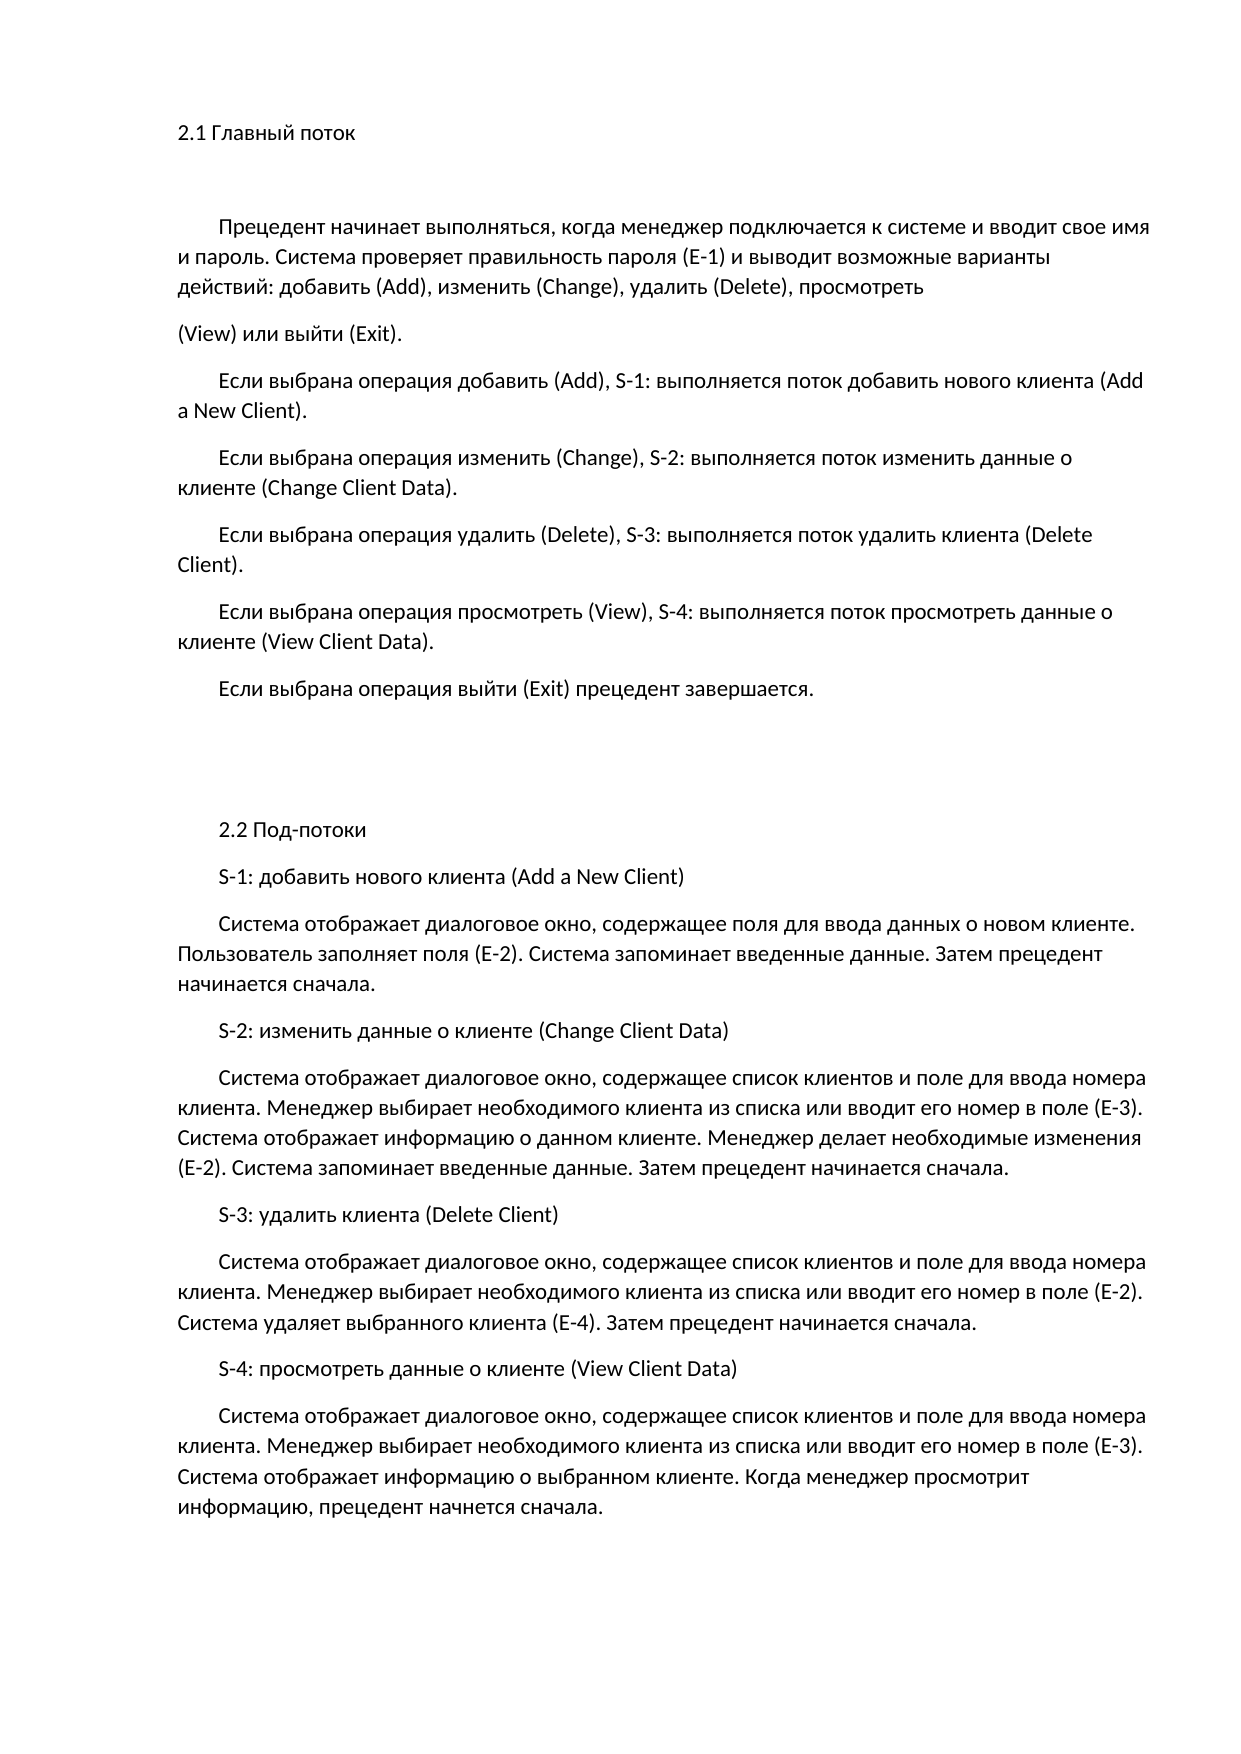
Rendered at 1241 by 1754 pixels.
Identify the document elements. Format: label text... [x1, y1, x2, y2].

text Если выбрана операция выйти (Exit) прецедент завершается. [177, 674, 1152, 702]
text Если выбрана операция просмотреть (View), S-4: выполняется поток просмотреть данные о клиенте (View Client Data). [177, 597, 1152, 656]
text S-4: просмотреть данные о клиенте (View Client Data) [177, 1354, 1152, 1383]
text Система отображает диалоговое окно, содержащее поля для ввода данных о новом клиенте. Пользователь заполняет поля (Е-2). Система запоминает введенные данные. Затем прецедент начинается сначала. [177, 909, 1152, 997]
text Если выбрана операция добавить (Add), S-1: выполняется поток добавить нового клиента (Add a New Client). [177, 366, 1152, 424]
text S-1: добавить нового клиента (Add a New Client) [177, 862, 1152, 890]
text Система отображает диалоговое окно, содержащее список клиентов и поле для ввода номера клиента. Менеджер выбирает необходимого клиента из списка или вводит его номер в поле (Е-3). Система отображает информацию о данном клиенте. Менеджер делает необходимые изменения (Е-2). Система запоминает введенные данные. Затем прецедент начинается сначала. [177, 1063, 1152, 1182]
text S-2: изменить данные о клиенте (Change Client Data) [177, 1016, 1152, 1044]
text Если выбрана операция изменить (Change), S-2: выполняется поток изменить данные о клиенте (Change Client Data). [177, 443, 1152, 501]
text S-3: удалить клиента (Delete Client) [177, 1200, 1152, 1228]
text 2.2 Под-потоки [177, 815, 1152, 843]
text Система отображает диалоговое окно, содержащее список клиентов и поле для ввода номера клиента. Менеджер выбирает необходимого клиента из списка или вводит его номер в поле (Е-3). Система отображает информацию о выбранном клиенте. Когда менеджер просмотрит информацию, прецедент начнется сначала. [177, 1401, 1152, 1520]
text Если выбрана операция удалить (Delete), S-3: выполняется поток удалить клиента (Delete Client). [177, 520, 1152, 578]
text Прецедент начинает выполняться, когда менеджер подключается к системе и вводит свое имя и пароль. Система проверяет правильность пароля (Е-1) и выводит возможные варианты действий: добавить (Add), изменить (Change), удалить (Delete), просмотреть [177, 212, 1152, 300]
text (View) или выйти (Exit). [177, 319, 1152, 347]
text 2.1 Главный поток [177, 118, 1152, 146]
text Система отображает диалоговое окно, содержащее список клиентов и поле для ввода номера клиента. Менеджер выбирает необходимого клиента из списка или вводит его номер в поле (Е-2). Система удаляет выбранного клиента (Е-4). Затем прецедент начинается сначала. [177, 1247, 1152, 1336]
